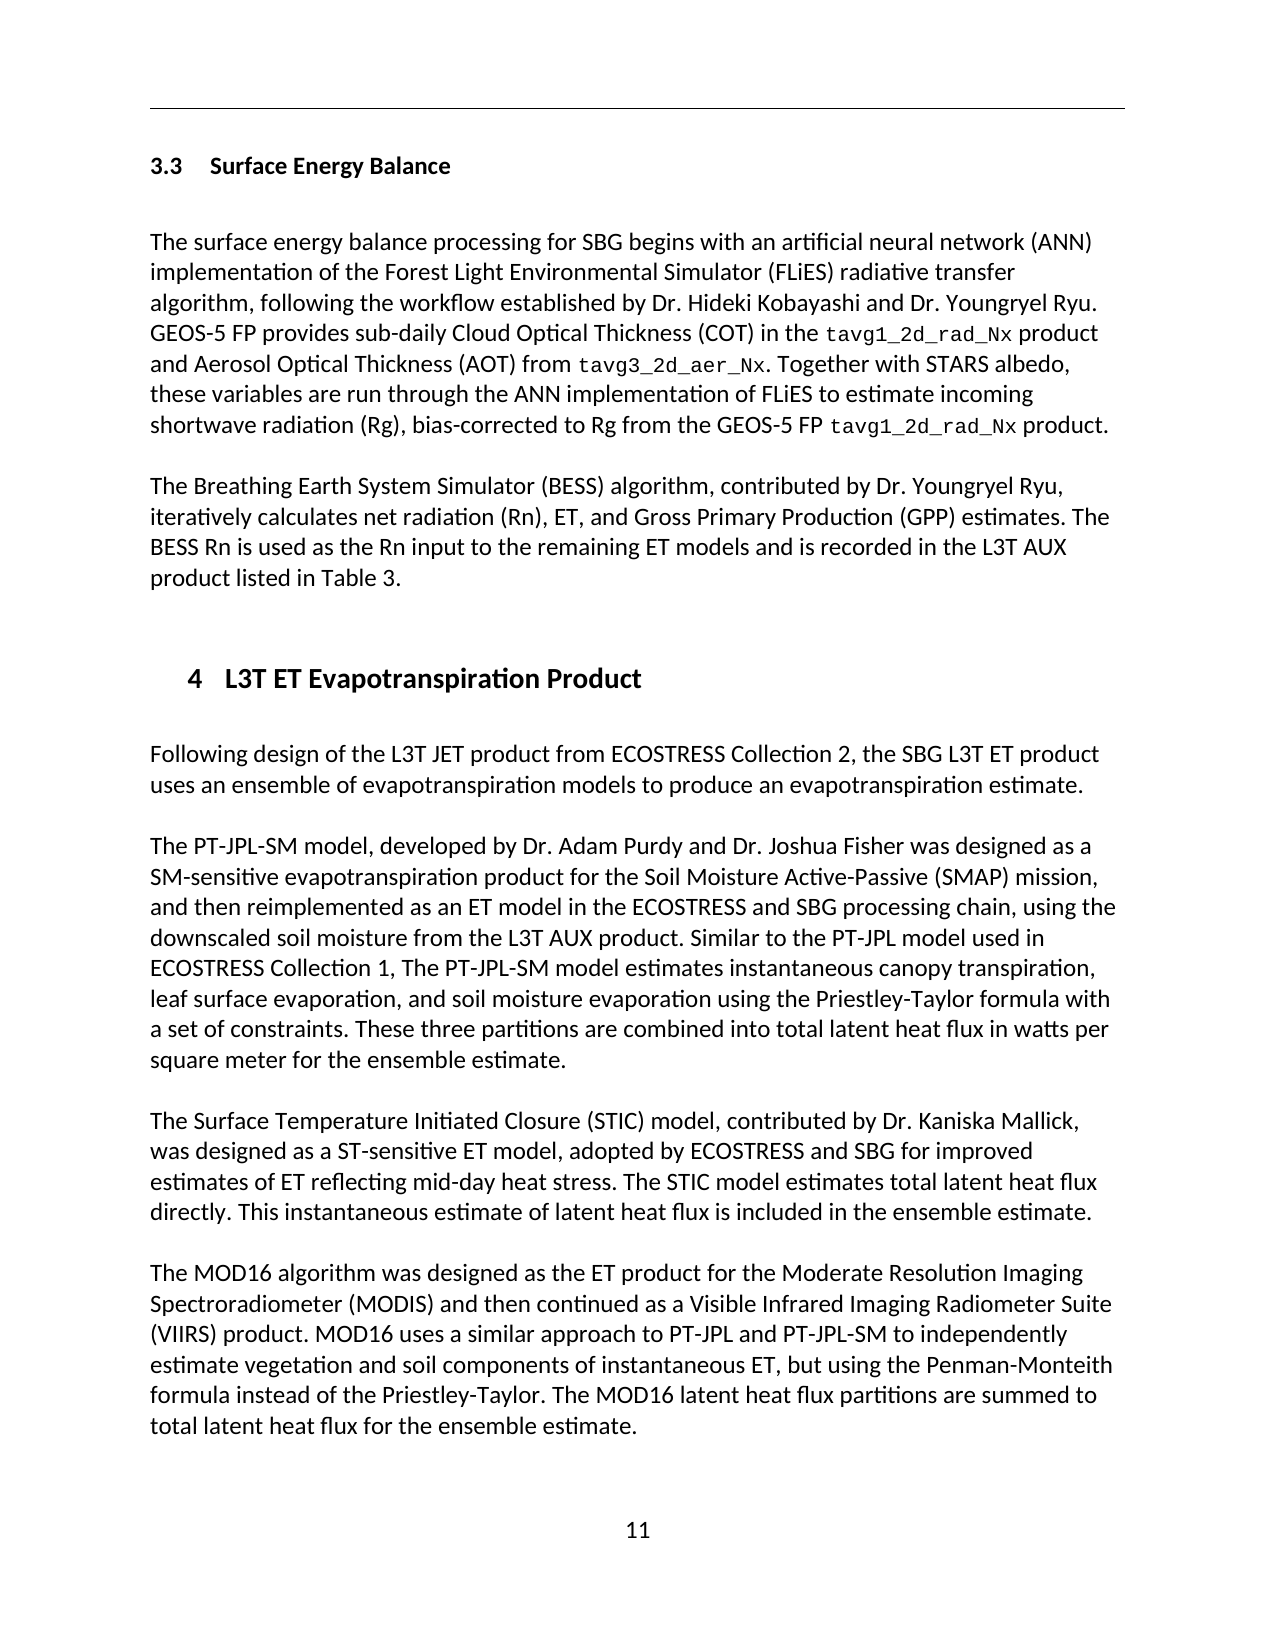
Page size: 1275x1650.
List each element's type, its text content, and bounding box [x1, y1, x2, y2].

text Following design of the L3T JET product from ECOSTRESS Collection 2, the SBG L3T ET product uses an ensemble of evapotranspiration models to produce an evapotranspiration estimate. [150, 739, 1125, 800]
text The Surface Temperature Initiated Closure (STIC) model, contributed by Dr. Kaniska Mallick, was designed as a ST-sensitive ET model, adopted by ECOSTRESS and SBG for improved estimates of ET reflecting mid-day heat stress. The STIC model estimates total latent heat flux directly. This instantaneous estimate of latent heat flux is included in the ensemble estimate. [150, 1105, 1125, 1227]
text The PT-JPL-SM model, developed by Dr. Adam Purdy and Dr. Joshua Fisher was designed as a SM-sensitive evapotranspiration product for the Soil Moisture Active-Passive (SMAP) mission, and then reimplemented as an ET model in the ECOSTRESS and SBG processing chain, using the downscaled soil moisture from the L3T AUX product. Similar to the PT-JPL model used in ECOSTRESS Collection 1, The PT-JPL-SM model estimates instantaneous canopy transpiration, leaf surface evaporation, and soil moisture evaporation using the Priestley-Taylor formula with a set of constraints. These three partitions are combined into total latent heat flux in watts per square meter for the ensemble estimate. [150, 830, 1125, 1074]
text The MOD16 algorithm was designed as the ET product for the Moderate Resolution Imaging Spectroradiometer (MODIS) and then continued as a Visible Infrared Imaging Radiometer Suite (VIIRS) product. MOD16 uses a similar approach to PT-JPL and PT-JPL-SM to independently estimate vegetation and soil components of instantaneous ET, but using the Penman-Monteith formula instead of the Priestley-Taylor. The MOD16 latent heat flux partitions are summed to total latent heat flux for the ensemble estimate. [150, 1257, 1125, 1441]
subtitle Surface Energy Balance [150, 150, 1125, 181]
text The Breathing Earth System Simulator (BESS) algorithm, contributed by Dr. Youngryel Ryu, iteratively calculates net radiation (Rn), ET, and Gross Primary Production (GPP) estimates. The BESS Rn is used as the Rn input to the remaining ET models and is recorded in the L3T AUX product listed in Table 3. [150, 470, 1125, 592]
subtitle L3T ET Evapotranspiration Product [187, 660, 1125, 696]
text The surface energy balance processing for SBG begins with an artificial neural network (ANN) implementation of the Forest Light Environmental Simulator (FLiES) radiative transfer algorithm, following the workflow established by Dr. Hideki Kobayashi and Dr. Youngryel Ryu. GEOS-5 FP provides sub-daily Cloud Optical Thickness (COT) in the tavg1_2d_rad_Nx product and Aerosol Optical Thickness (AOT) from tavg3_2d_aer_Nx. Together with STARS albedo, these variables are run through the ANN implementation of FLiES to estimate incoming shortwave radiation (Rg), bias-corrected to Rg from the GEOS-5 FP tavg1_2d_rad_Nx product. [150, 226, 1125, 439]
